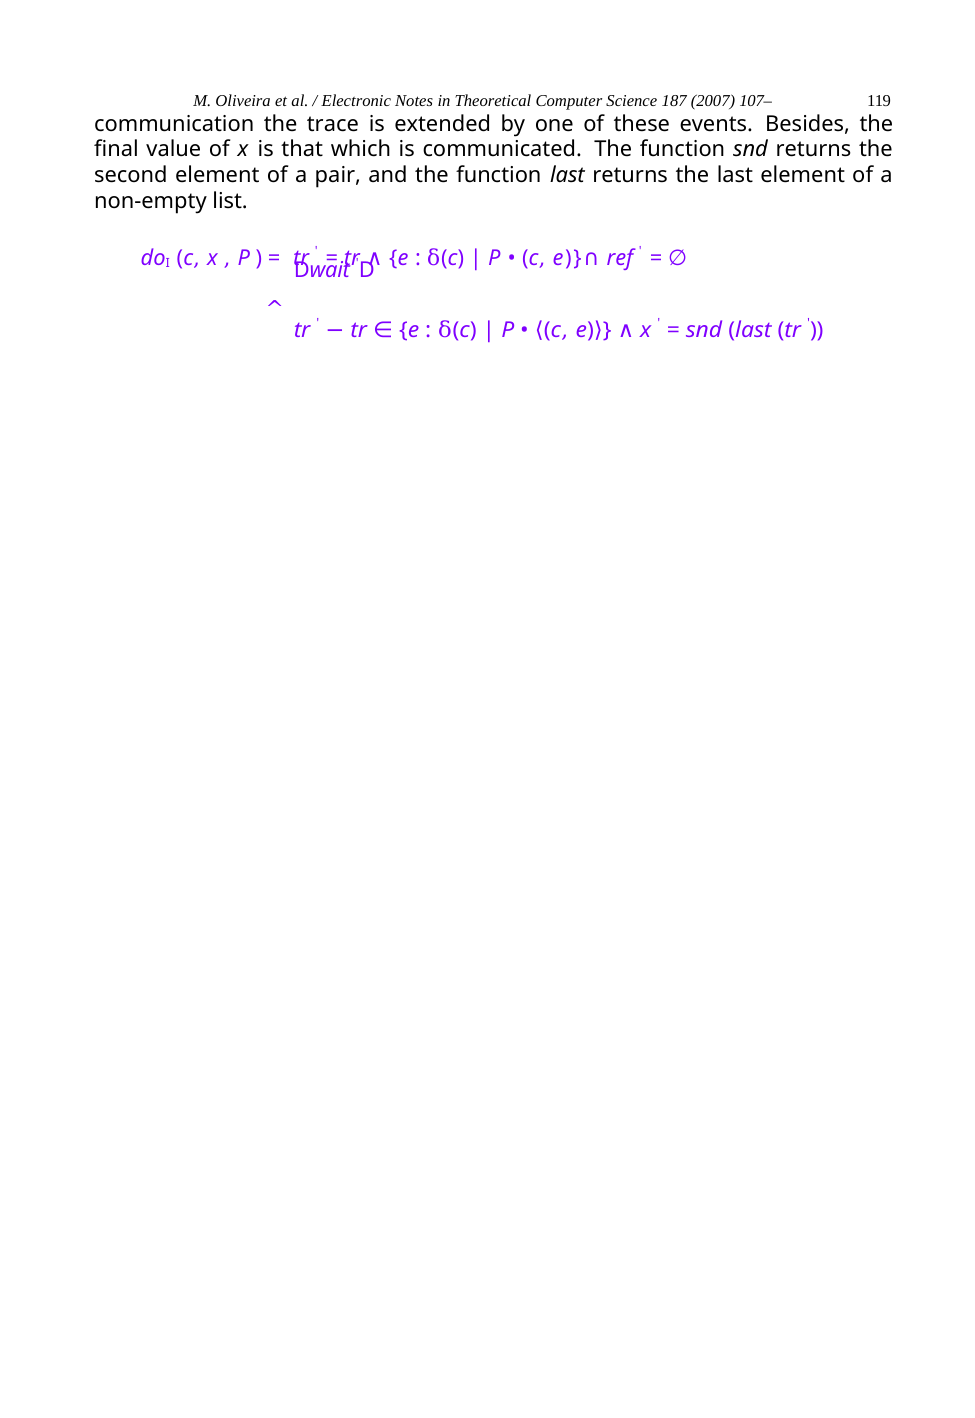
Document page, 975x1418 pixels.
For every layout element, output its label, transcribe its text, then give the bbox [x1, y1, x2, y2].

text tr ' − tr ∈ {e : δ(c) | P • ⟨(c, e)⟩} ∧ x ' = snd (last (tr ')) [293, 278, 904, 353]
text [94, 110, 893, 215]
text doI (c, x , P ) = tr ' = tr ∧ {e : δ(c) | P • (c, e)}∩ ref ' = ∅ [140, 215, 904, 278]
